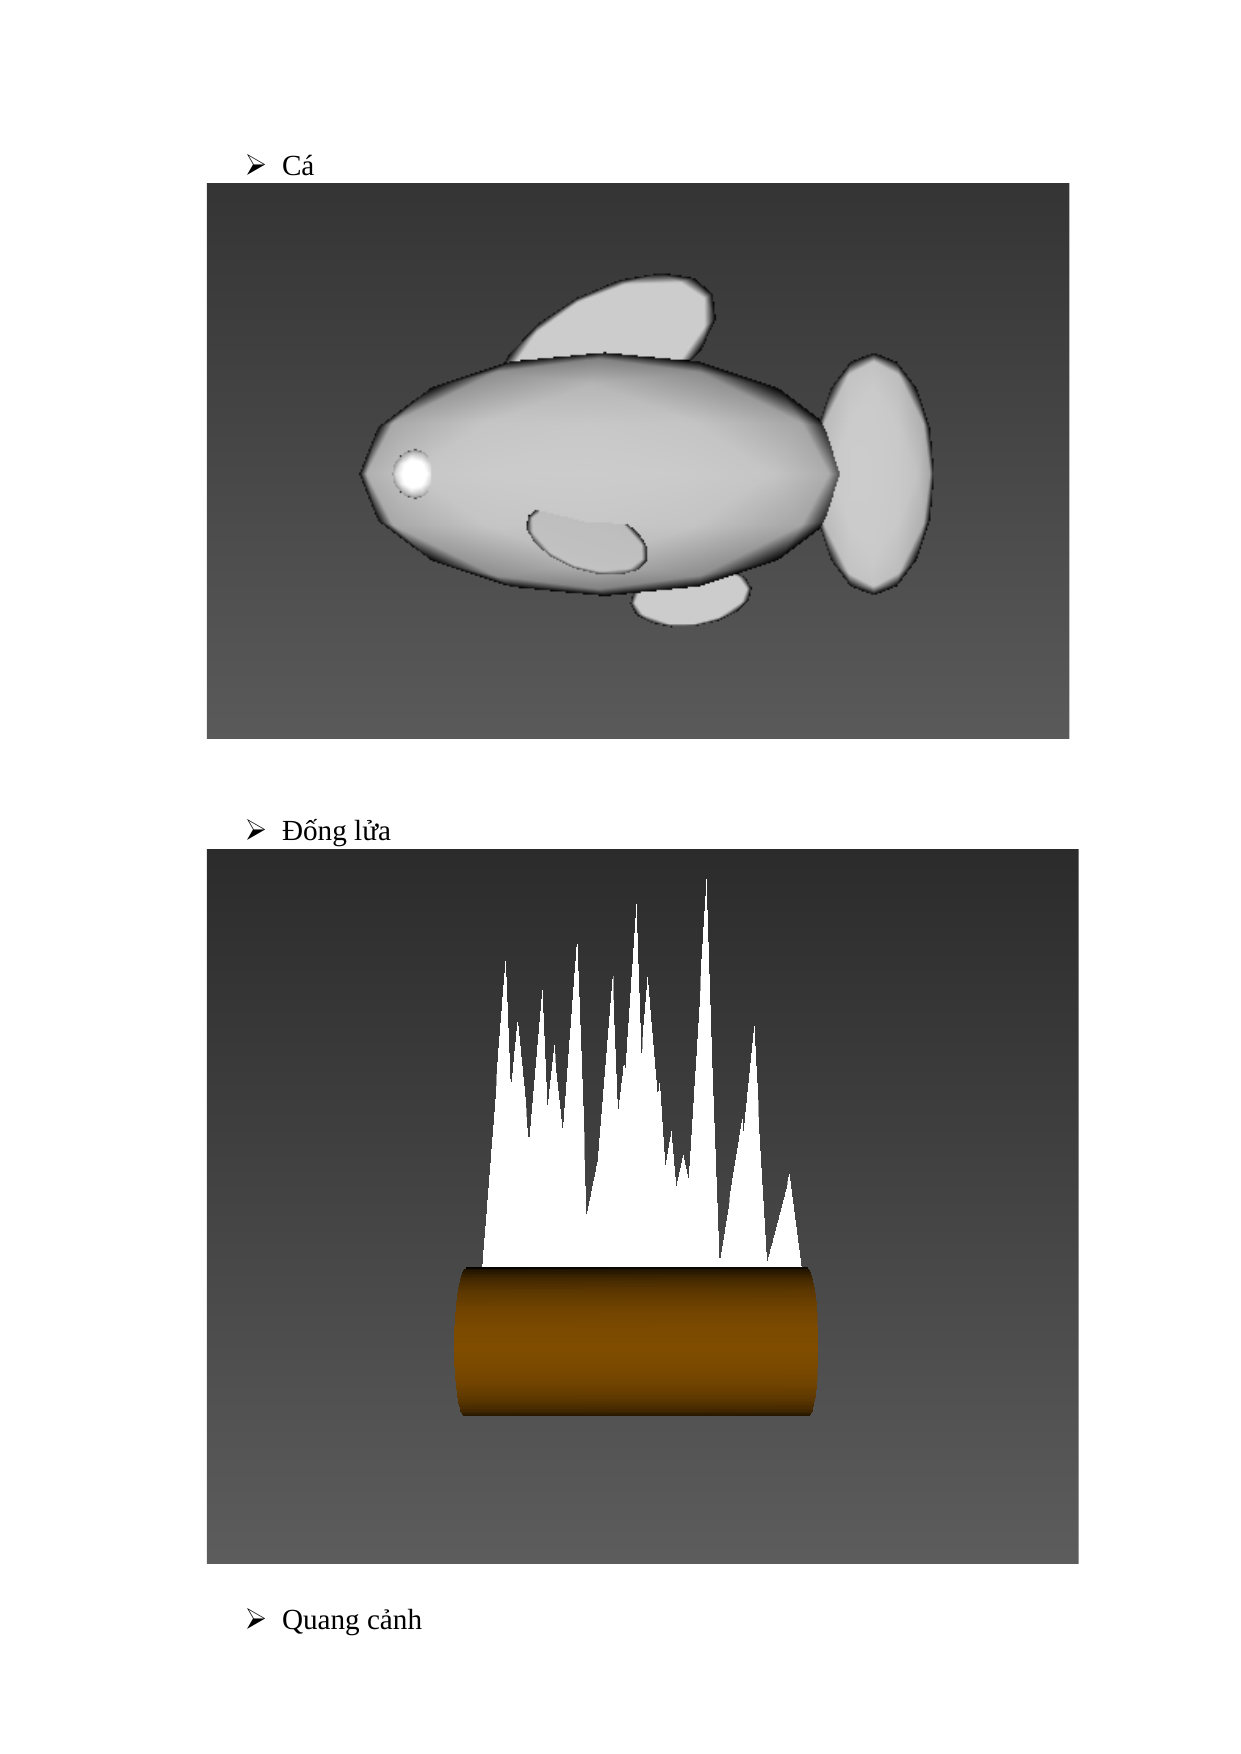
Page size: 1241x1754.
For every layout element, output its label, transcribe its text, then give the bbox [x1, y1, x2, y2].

list Quang cảnh [244, 1602, 1122, 1636]
picture [206, 183, 1070, 739]
picture [206, 849, 1079, 1564]
list Đống lửa [244, 813, 1122, 847]
list Cá [244, 148, 1122, 181]
